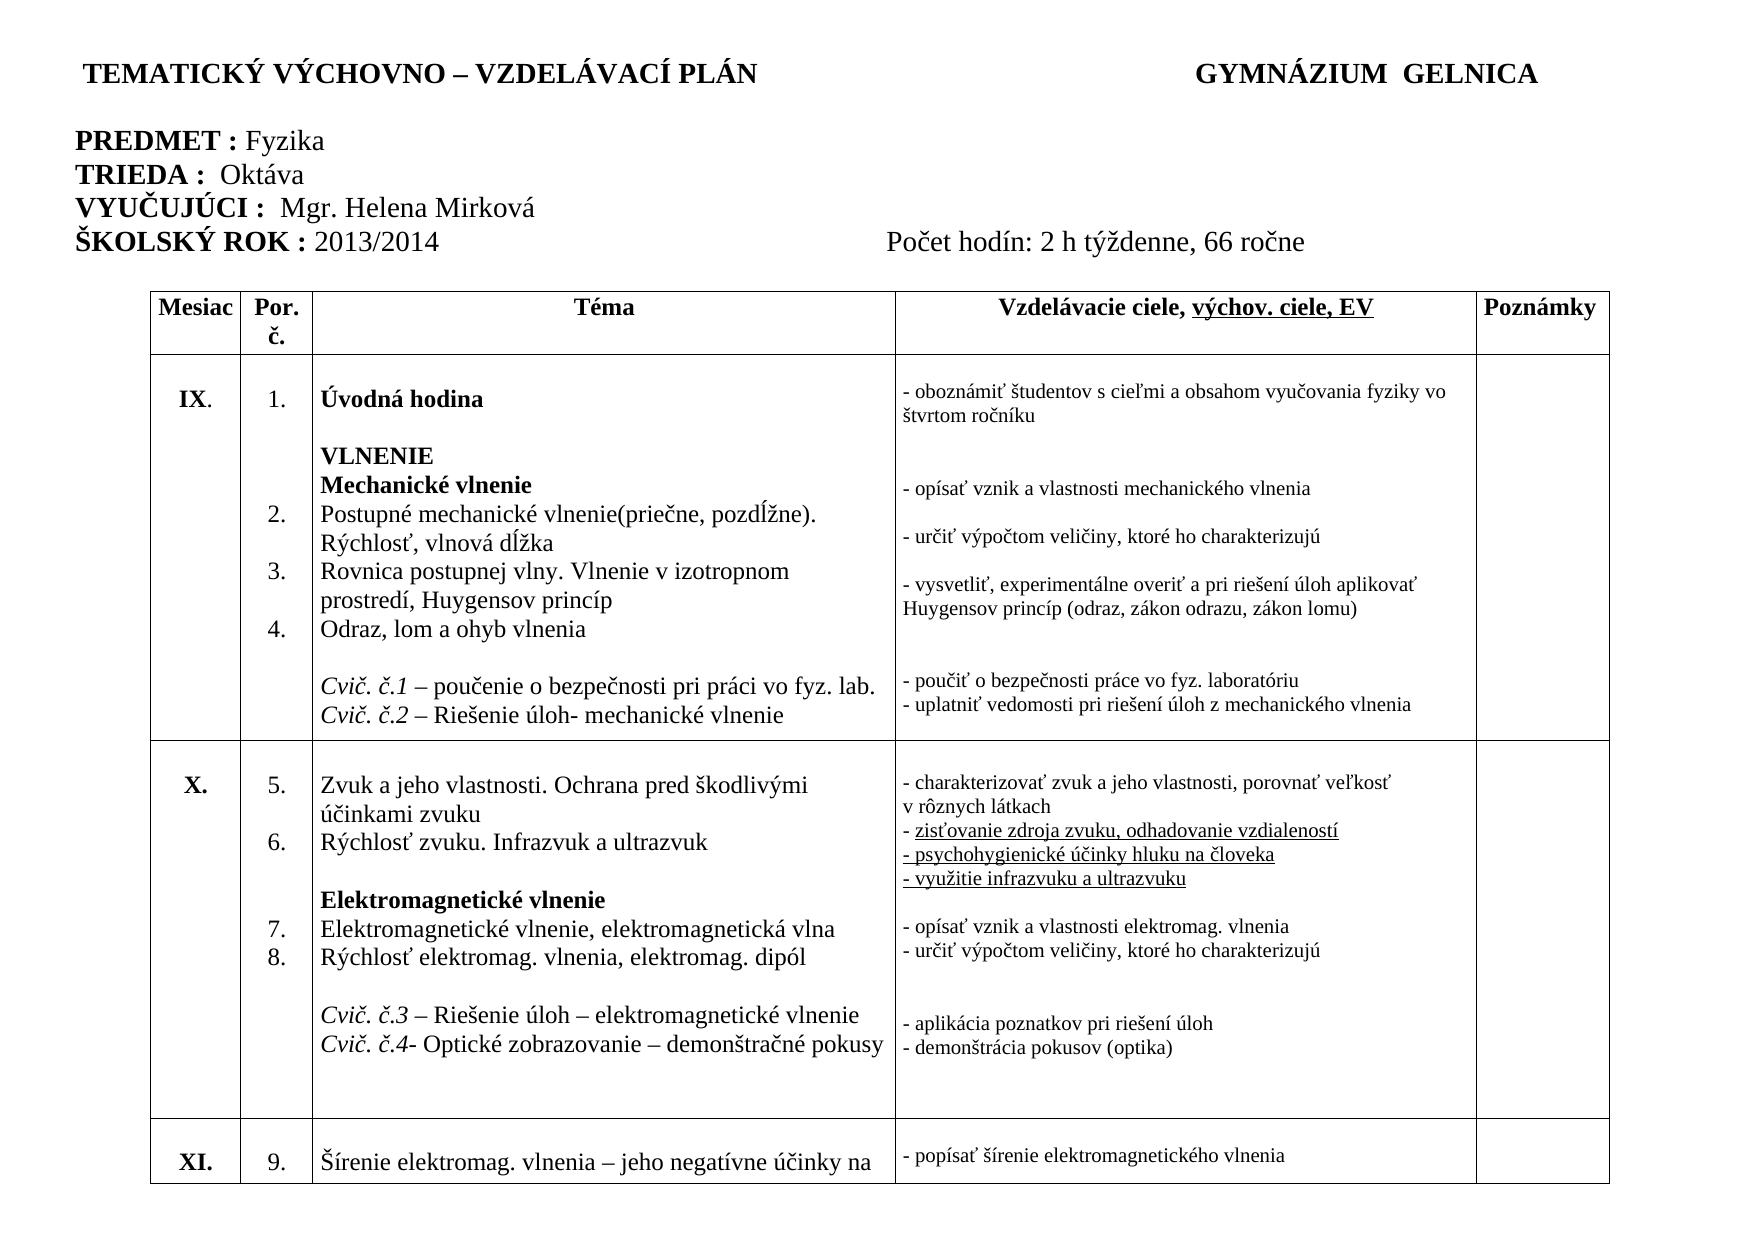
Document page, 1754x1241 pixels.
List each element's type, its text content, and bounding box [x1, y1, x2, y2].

table_cell [1477, 355, 1609, 740]
table_cell [1477, 741, 1609, 1118]
table_header Poznámky [1477, 292, 1609, 354]
table_cell 1. 2. 3. 4. [241, 355, 312, 740]
table_cell 9. 10. 11. 12. [241, 1119, 312, 1183]
table_cell - charakterizovať zvuk a jeho vlastnosti, porovnať veľkosť v rôznych látkach - zisťovanie zdroja zvuku, odhadovanie vzdialeností - psychohygienické účinky hluku na človeka - využitie infrazvuku a ultrazvuku - opísať vznik a vlastnosti elektromag. vlnenia - určiť výpočtom veličiny, ktoré ho charakterizujú - aplikácia poznatkov pri riešení úloh - demonštrácia pokusov (optika) [896, 741, 1476, 1118]
text ŠKOLSKÝ ROK : 2013/2014 Počet hodín: 2 h týždenne, 66 ročne [75, 224, 1685, 257]
subtitle TEMATICKÝ VÝCHOVNO – VZDELÁVACÍ PLÁN GYMNÁZIUM GELNICA [75, 56, 1685, 90]
table_cell IX. [151, 355, 240, 740]
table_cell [896, 1119, 1476, 1183]
table_header Vzdelávacie ciele, výchov. ciele, EV [896, 292, 1476, 354]
table_cell XI. [151, 1119, 240, 1183]
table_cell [313, 1119, 895, 1183]
text VYUČUJÚCI : Mgr. Helena Mirková [75, 190, 1685, 224]
table_cell 5. 6. 7. 8. [241, 741, 312, 1118]
table_cell Zvuk a jeho vlastnosti. Ochrana pred škodlivými účinkami zvuku Rýchlosť zvuku. Infrazvuk a ultrazvuk Elektromagnetické vlnenie Elektromagnetické vlnenie, elektromagnetická vlna Rýchlosť elektromag. vlnenia, elektromag. dipól Cvič. č.3 – Riešenie úloh – elektromagnetické vlnenie Cvič. č.4- Optické zobrazovanie – demonštračné pokusy [313, 741, 895, 1118]
table_header Téma [313, 292, 895, 354]
table_header Por. č. [241, 292, 312, 354]
table_cell Úvodná hodina VLNENIE Mechanické vlnenie Postupné mechanické vlnenie(priečne, pozdĺžne). Rýchlosť, vlnová dĺžka Rovnica postupnej vlny. Vlnenie v izotropnom prostredí, Huygensov princíp Odraz, lom a ohyb vlnenia Cvič. č.1 – poučenie o bezpečnosti pri práci vo fyz. lab. Cvič. č.2 – Riešenie úloh- mechanické vlnenie [313, 355, 895, 740]
table_cell X. [151, 741, 240, 1118]
table_cell [1477, 1119, 1609, 1183]
table_cell - oboznámiť študentov s cieľmi a obsahom vyučovania fyziky vo štvrtom ročníku - opísať vznik a vlastnosti mechanického vlnenia - určiť výpočtom veličiny, ktoré ho charakterizujú - vysvetliť, experimentálne overiť a pri riešení úloh aplikovať Huygensov princíp (odraz, zákon odrazu, zákon lomu) - poučiť o bezpečnosti práce vo fyz. laboratóriu - uplatniť vedomosti pri riešení úloh z mechanického vlnenia [896, 355, 1476, 740]
table_header Mesiac [151, 292, 240, 354]
subtitle PREDMET : Fyzika [75, 123, 1685, 157]
text TRIEDA : Oktáva [75, 157, 1685, 190]
